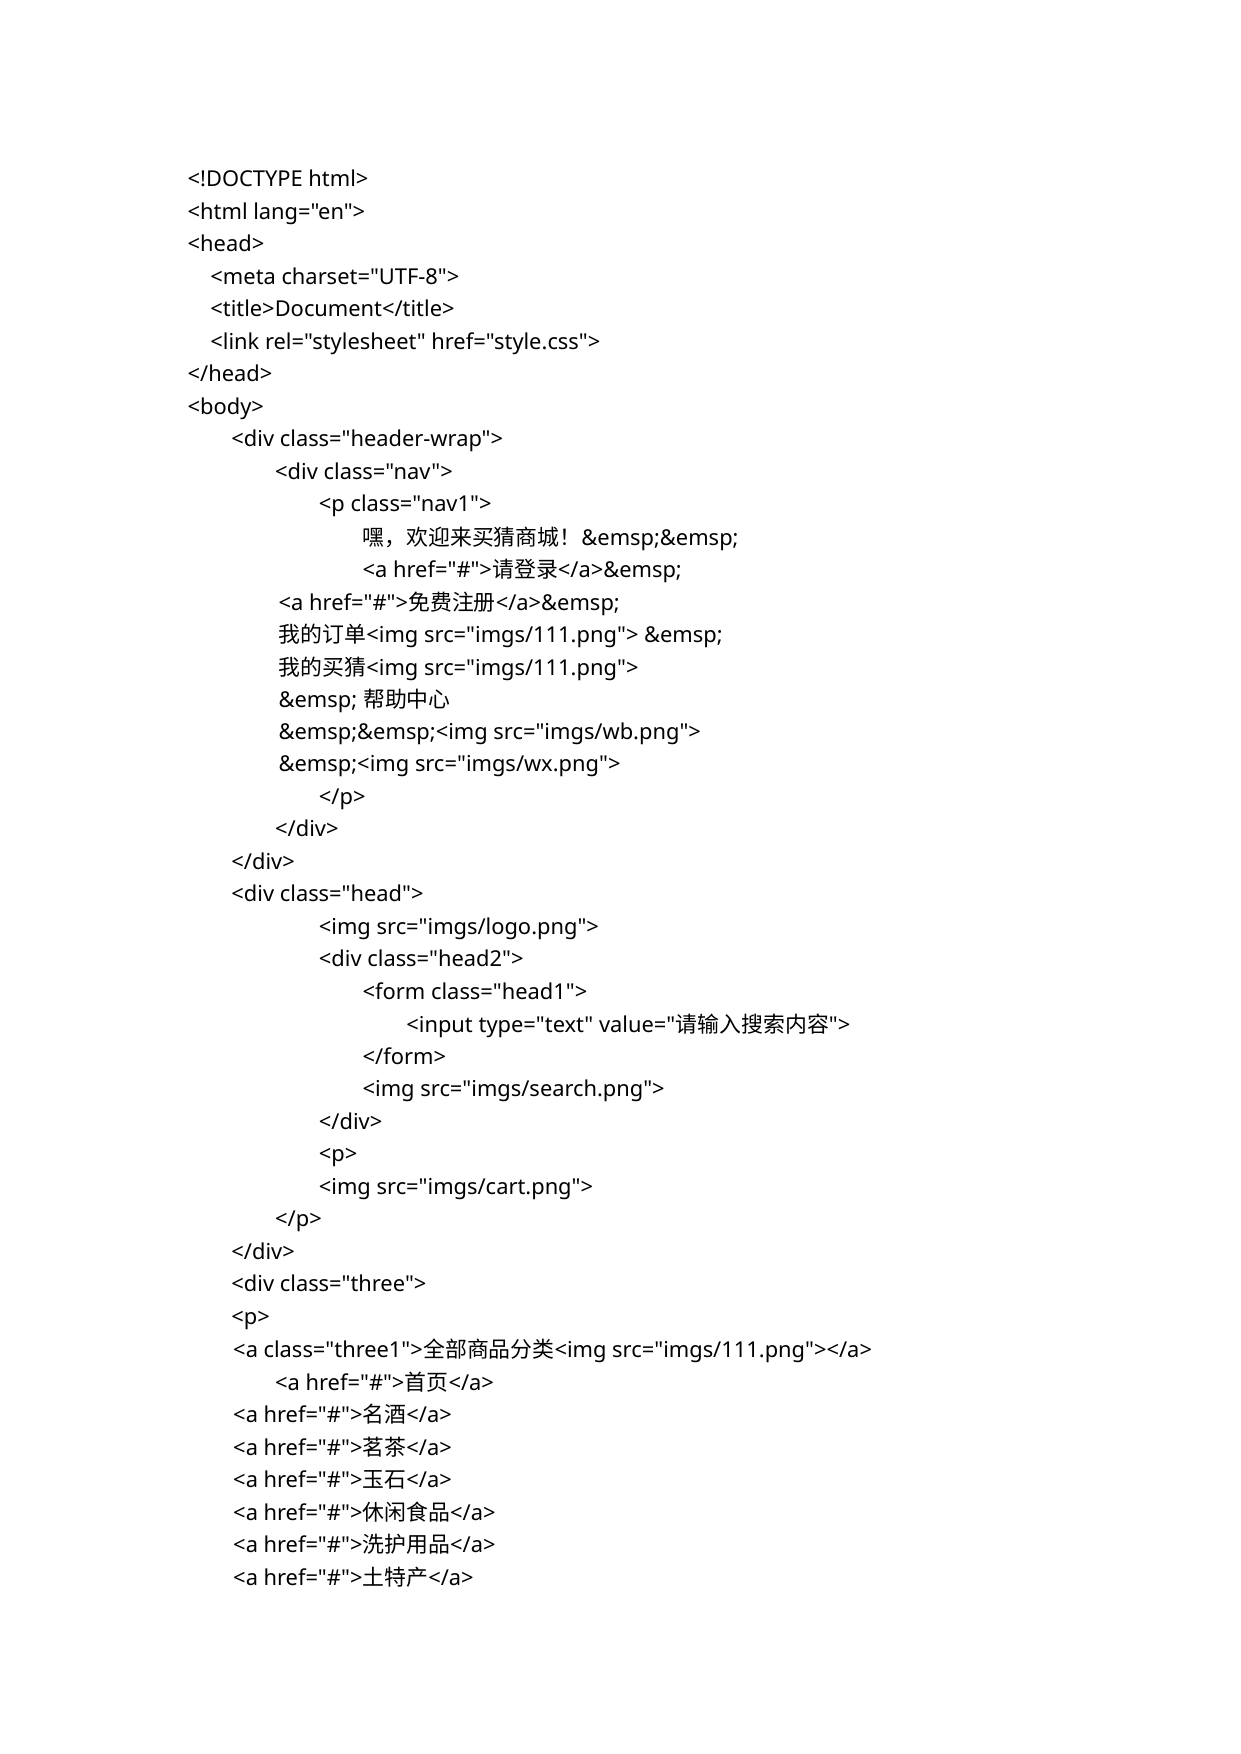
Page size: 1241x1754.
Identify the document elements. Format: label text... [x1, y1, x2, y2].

text <title>Document</title> [187, 292, 1053, 324]
text <a href="#">土特产</a> [187, 1559, 1053, 1592]
text <meta charset="UTF-8"> [187, 259, 1053, 292]
text 我的买猜<img src="imgs/111.png"> [187, 649, 1053, 682]
text <html lang="en"> [187, 194, 1053, 227]
text <head> [187, 227, 1053, 259]
text </head> [187, 357, 1053, 389]
text <a href="#">首页</a> [187, 1364, 1053, 1397]
text <a href="#">茗茶</a> [187, 1429, 1053, 1462]
text <a href="#">名酒</a> [187, 1397, 1053, 1429]
text </div> [187, 1234, 1053, 1267]
text <p> [187, 1299, 1053, 1332]
text </div> [187, 1104, 1053, 1137]
text <img src="imgs/logo.png"> [187, 909, 1053, 942]
text <p> [187, 1137, 1053, 1169]
text <a class="three1">全部商品分类<img src="imgs/111.png"></a> [187, 1332, 1053, 1364]
text <a href="#">洗护用品</a> [187, 1527, 1053, 1559]
text 我的订单<img src="imgs/111.png"> &emsp; [187, 617, 1053, 649]
text </form> [187, 1039, 1053, 1072]
text <a href="#">玉石</a> [187, 1462, 1053, 1494]
text <input type="text" value="请输入搜索内容"> [187, 1007, 1053, 1039]
text &emsp;<img src="imgs/wx.png"> [187, 747, 1053, 779]
text <body> [187, 389, 1053, 422]
text <!DOCTYPE html> [187, 162, 1053, 194]
text <a href="#">免费注册</a>&emsp; [187, 584, 1053, 617]
text <link rel="stylesheet" href="style.css"> [187, 324, 1053, 357]
text <img src="imgs/search.png"> [187, 1072, 1053, 1104]
text </p> [187, 1202, 1053, 1234]
text <form class="head1"> [187, 974, 1053, 1007]
text <div class="head"> [187, 877, 1053, 909]
text <div class="nav"> [187, 454, 1053, 487]
text <div class="header-wrap"> [187, 422, 1053, 454]
text <img src="imgs/cart.png"> [187, 1169, 1053, 1202]
text </p> [187, 779, 1053, 812]
text </div> [187, 844, 1053, 877]
text <div class="three"> [187, 1267, 1053, 1299]
text <a href="#">休闲食品</a> [187, 1494, 1053, 1527]
text <a href="#">请登录</a>&emsp; [187, 552, 1053, 584]
text <p class="nav1"> [187, 487, 1053, 519]
text <div class="head2"> [187, 942, 1053, 974]
text 嘿，欢迎来买猜商城！&emsp;&emsp; [187, 519, 1053, 552]
text &emsp; 帮助中心 [187, 682, 1053, 714]
text </div> [187, 812, 1053, 844]
text &emsp;&emsp;<img src="imgs/wb.png"> [187, 714, 1053, 747]
